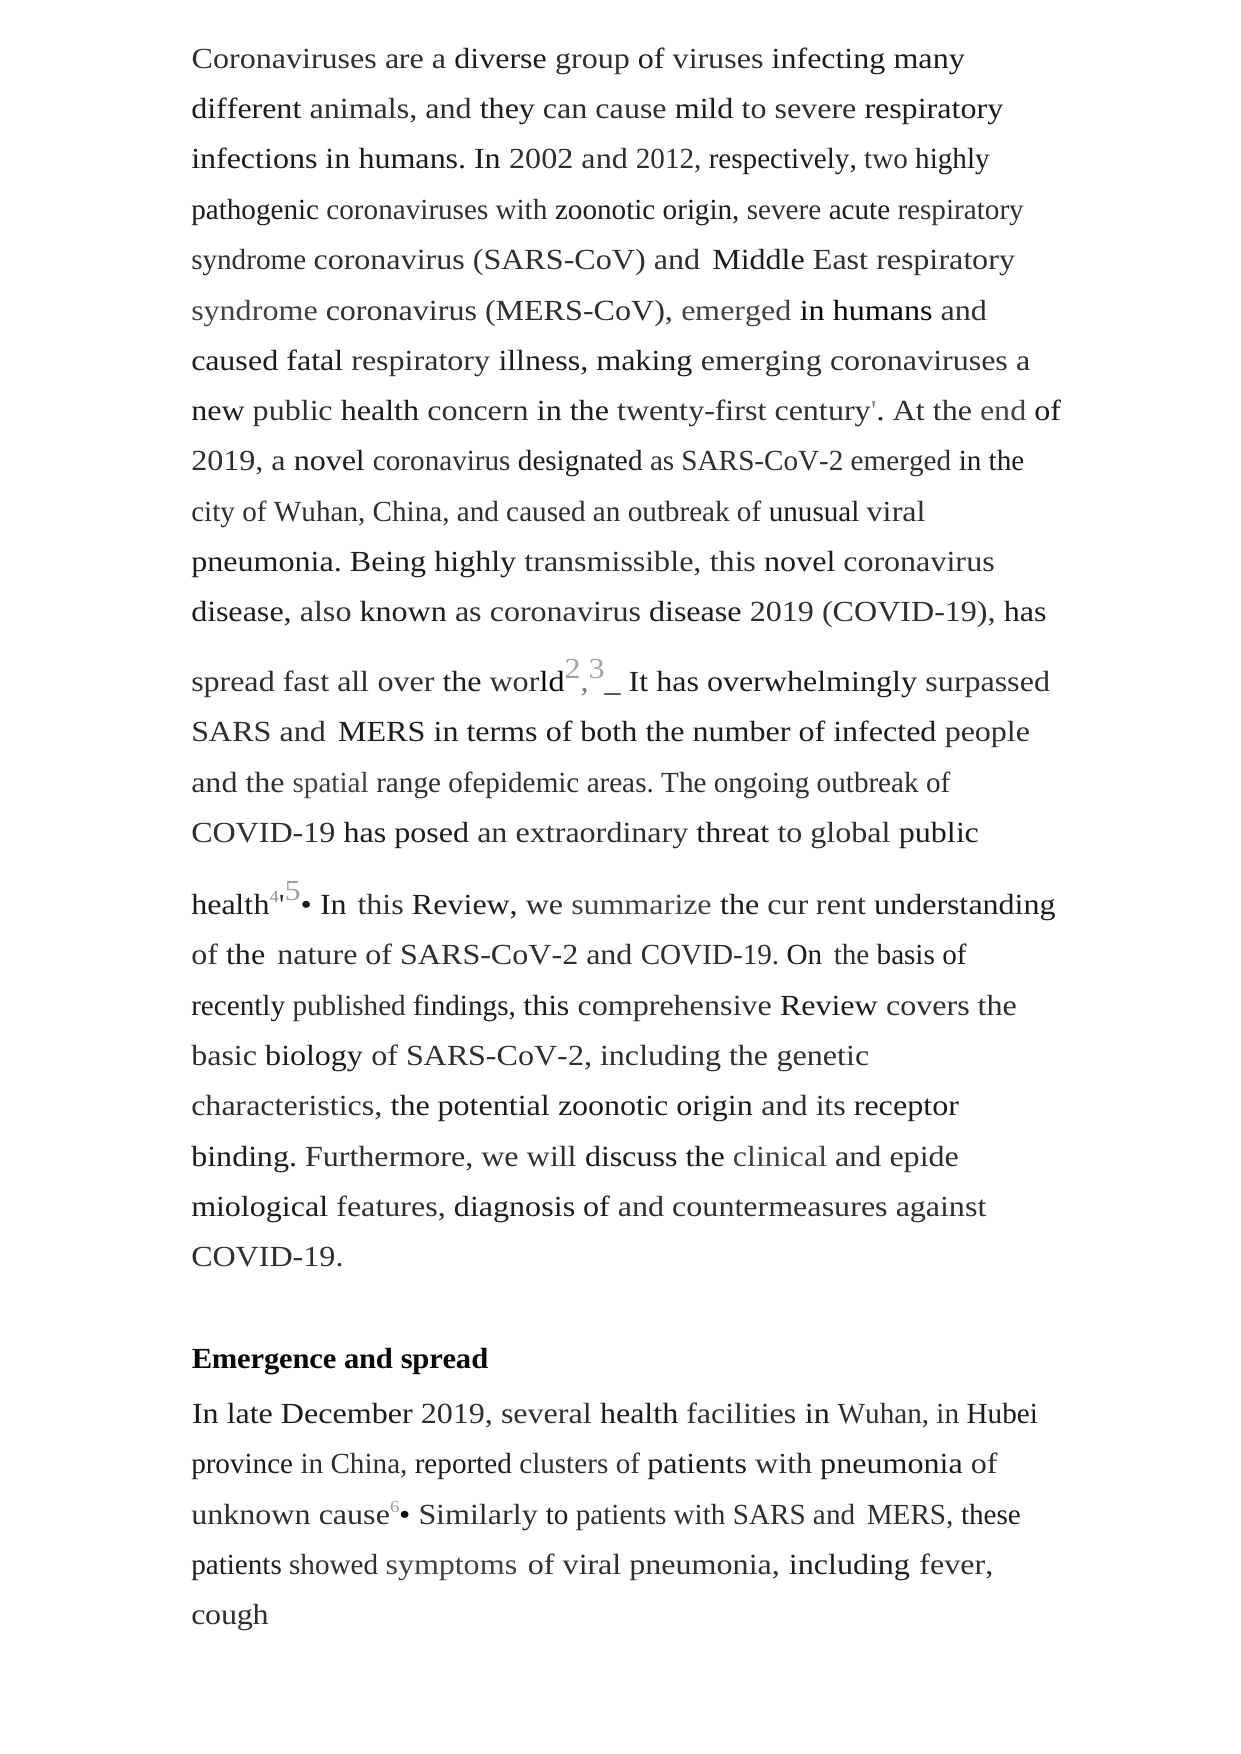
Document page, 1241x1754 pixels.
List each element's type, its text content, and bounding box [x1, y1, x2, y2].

text Emergence and spread [192, 1341, 1217, 1374]
text Coronaviruses are a diverse group of viruses infecting many different animals, and they can cause mild to severe respiratory infections in humans. In 2002 and 2012, respectively, two highly pathogenic coronaviruses with zoonotic origin, severe acute respiratory syndrome coronavirus (SARS-CoV) and Middle East respiratory syndrome coronavirus (MERS-CoV), emerged in humans and caused fatal respiratory illness, making emerging coronaviruses a new public health concern in the twenty-first century'. At the end of 2019, a novel coronavirus designated as SARS-CoV-2 emerged in the city of Wuhan, China, and caused an outbreak of unusual viral pneumonia. Being highly transmissible, this novel coronavirus disease, also known as coronavirus disease 2019 (COVID-19), has spread fast all over the world2,3_ It has overwhelmingly surpassed SARS and MERS in terms of both the number of infected people and the spatial range ofepidemic areas. The ongoing outbreak of COVID-19 has posed an extraordinary threat to global public health4'5• In this Review, we summarize the cur­ rent understanding of the nature of SARS-CoV-2 and COVID-19. On the basis of recently published findings, this comprehensive Review covers the basic biology of SARS-CoV-2, including the genetic characteristics, the potential zoonotic origin and its receptor binding. Furthermore, we will discuss the clinical and epide­ miological features, diagnosis of and countermeasures against COVID-19. [191, 41, 1067, 1273]
text In late December 2019, several health facilities in Wuhan, in Hubei province in China, reported clusters of patients with pneumonia of unknown cause6• Similarly to patients with SARS and MERS, these patients showed symptoms of viral pneumonia, including fever, cough [191, 1396, 1062, 1631]
